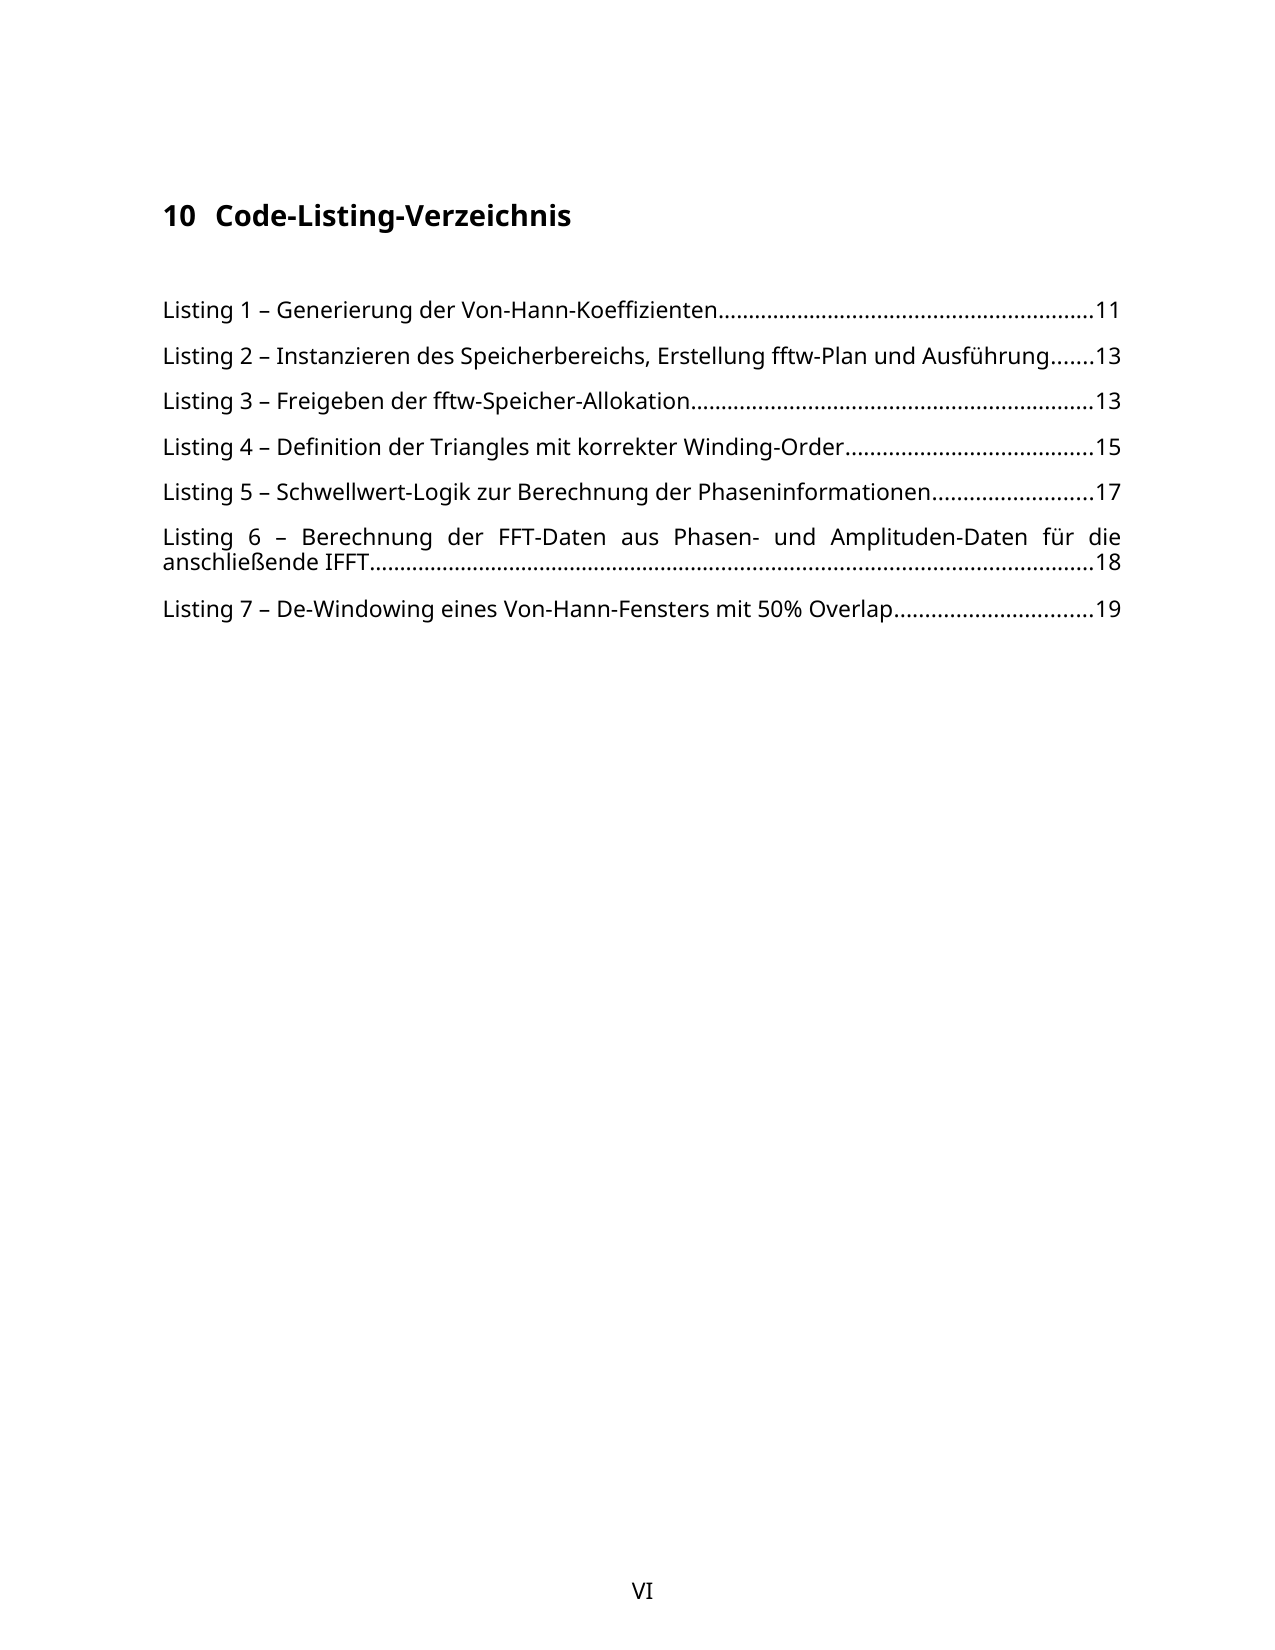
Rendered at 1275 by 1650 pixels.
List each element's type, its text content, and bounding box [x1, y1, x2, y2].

text Listing 5 – Schwellwert-Logik zur Berechnung der Phaseninformationen 17 [162, 479, 1122, 506]
text Listing 6 – Berechnung der FFT-Daten aus Phasen- und Amplituden-Daten für die anschließende IFFT 18 [162, 524, 1122, 577]
subtitle Code-Listing-Verzeichnis [162, 200, 1122, 234]
text Listing 2 – Instanzieren des Speicherbereichs, Erstellung fftw-Plan und Ausführung 13 [162, 343, 1122, 369]
text Listing 4 – Definition der Triangles mit korrekter Winding-Order 15 [162, 434, 1122, 460]
text Listing 3 – Freigeben der fftw-Speicher-Allokation 13 [162, 388, 1122, 415]
text Listing 1 – Generierung der Von-Hann-Koeffizienten 11 [162, 298, 1122, 324]
text Listing 7 – De-Windowing eines Von-Hann-Fensters mit 50% Overlap 19 [162, 596, 1122, 623]
